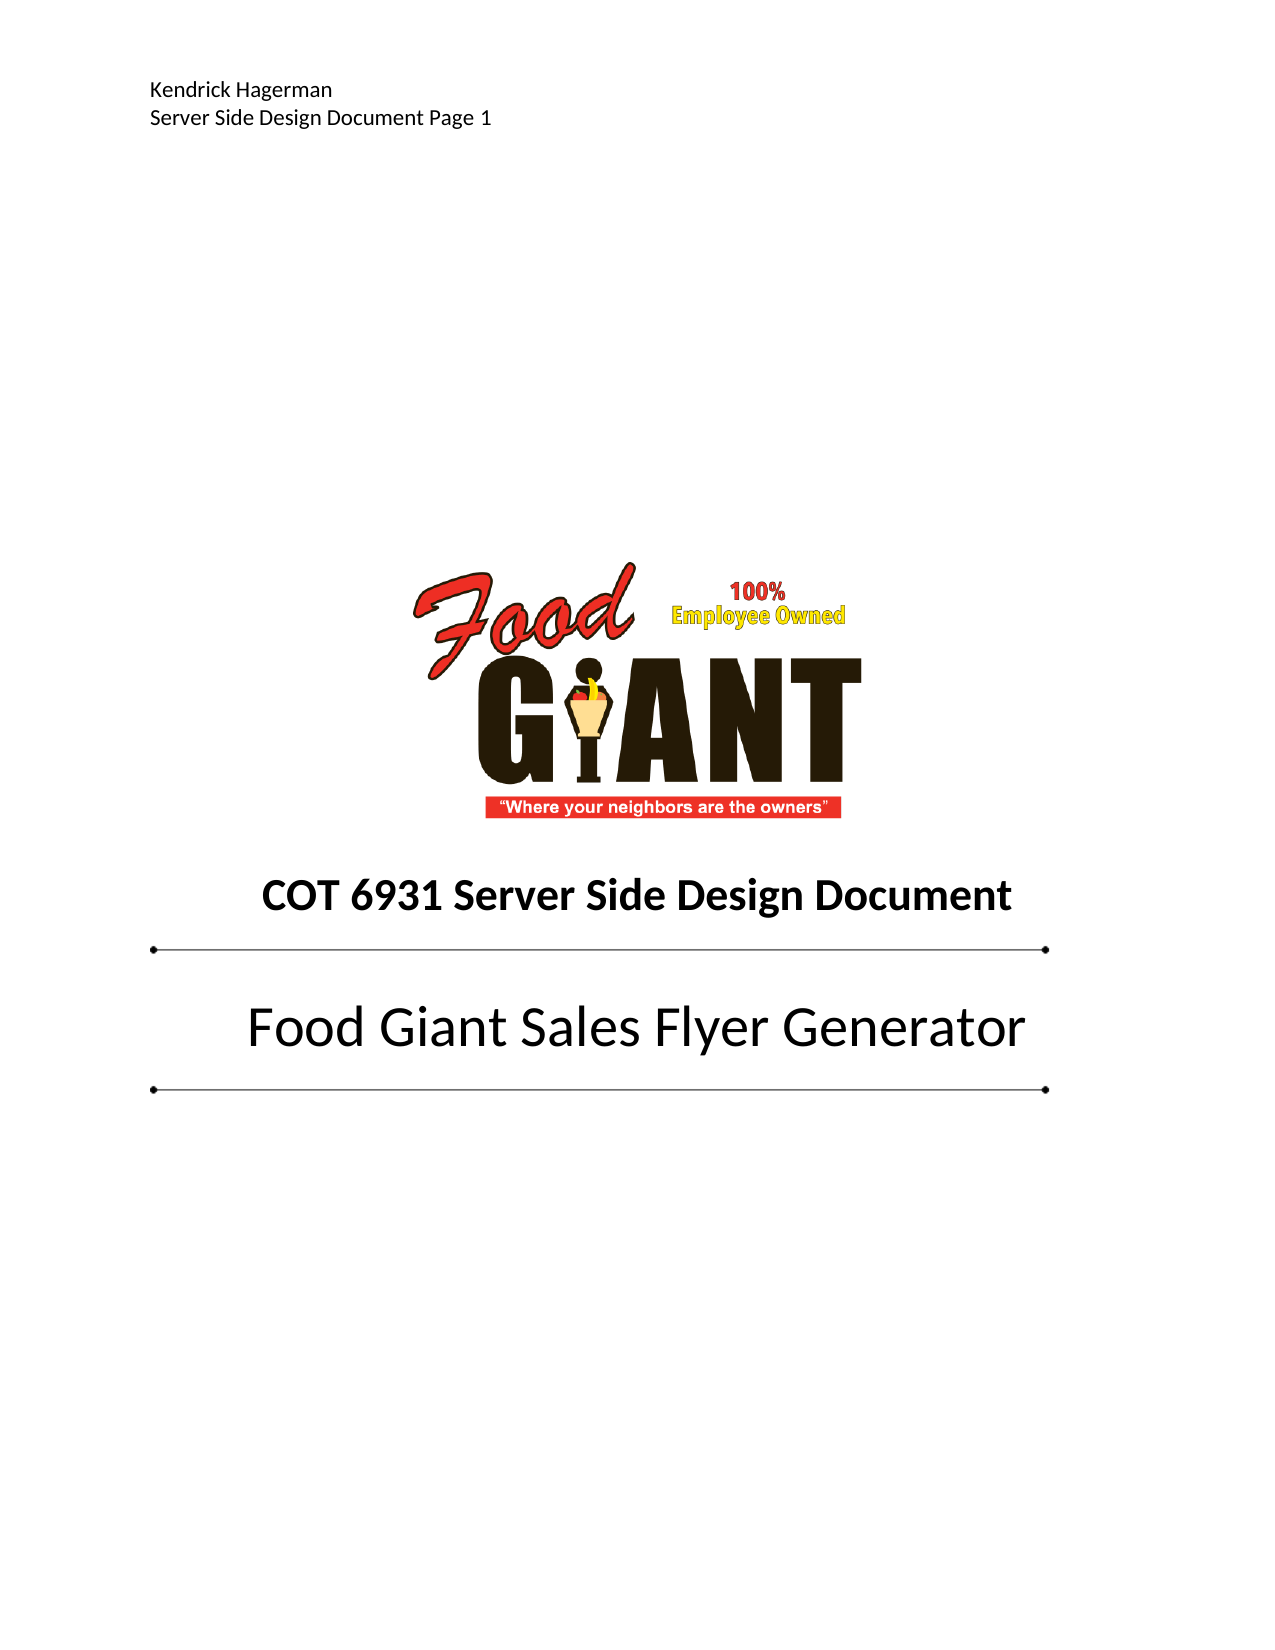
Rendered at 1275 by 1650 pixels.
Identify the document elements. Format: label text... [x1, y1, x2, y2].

picture [413, 559, 862, 827]
picture [150, 943, 1051, 959]
picture [150, 1083, 1051, 1099]
text Food Giant Sales Flyer Generator [150, 990, 1125, 1061]
text COT 6931 Server Side Design Document [150, 866, 1125, 922]
